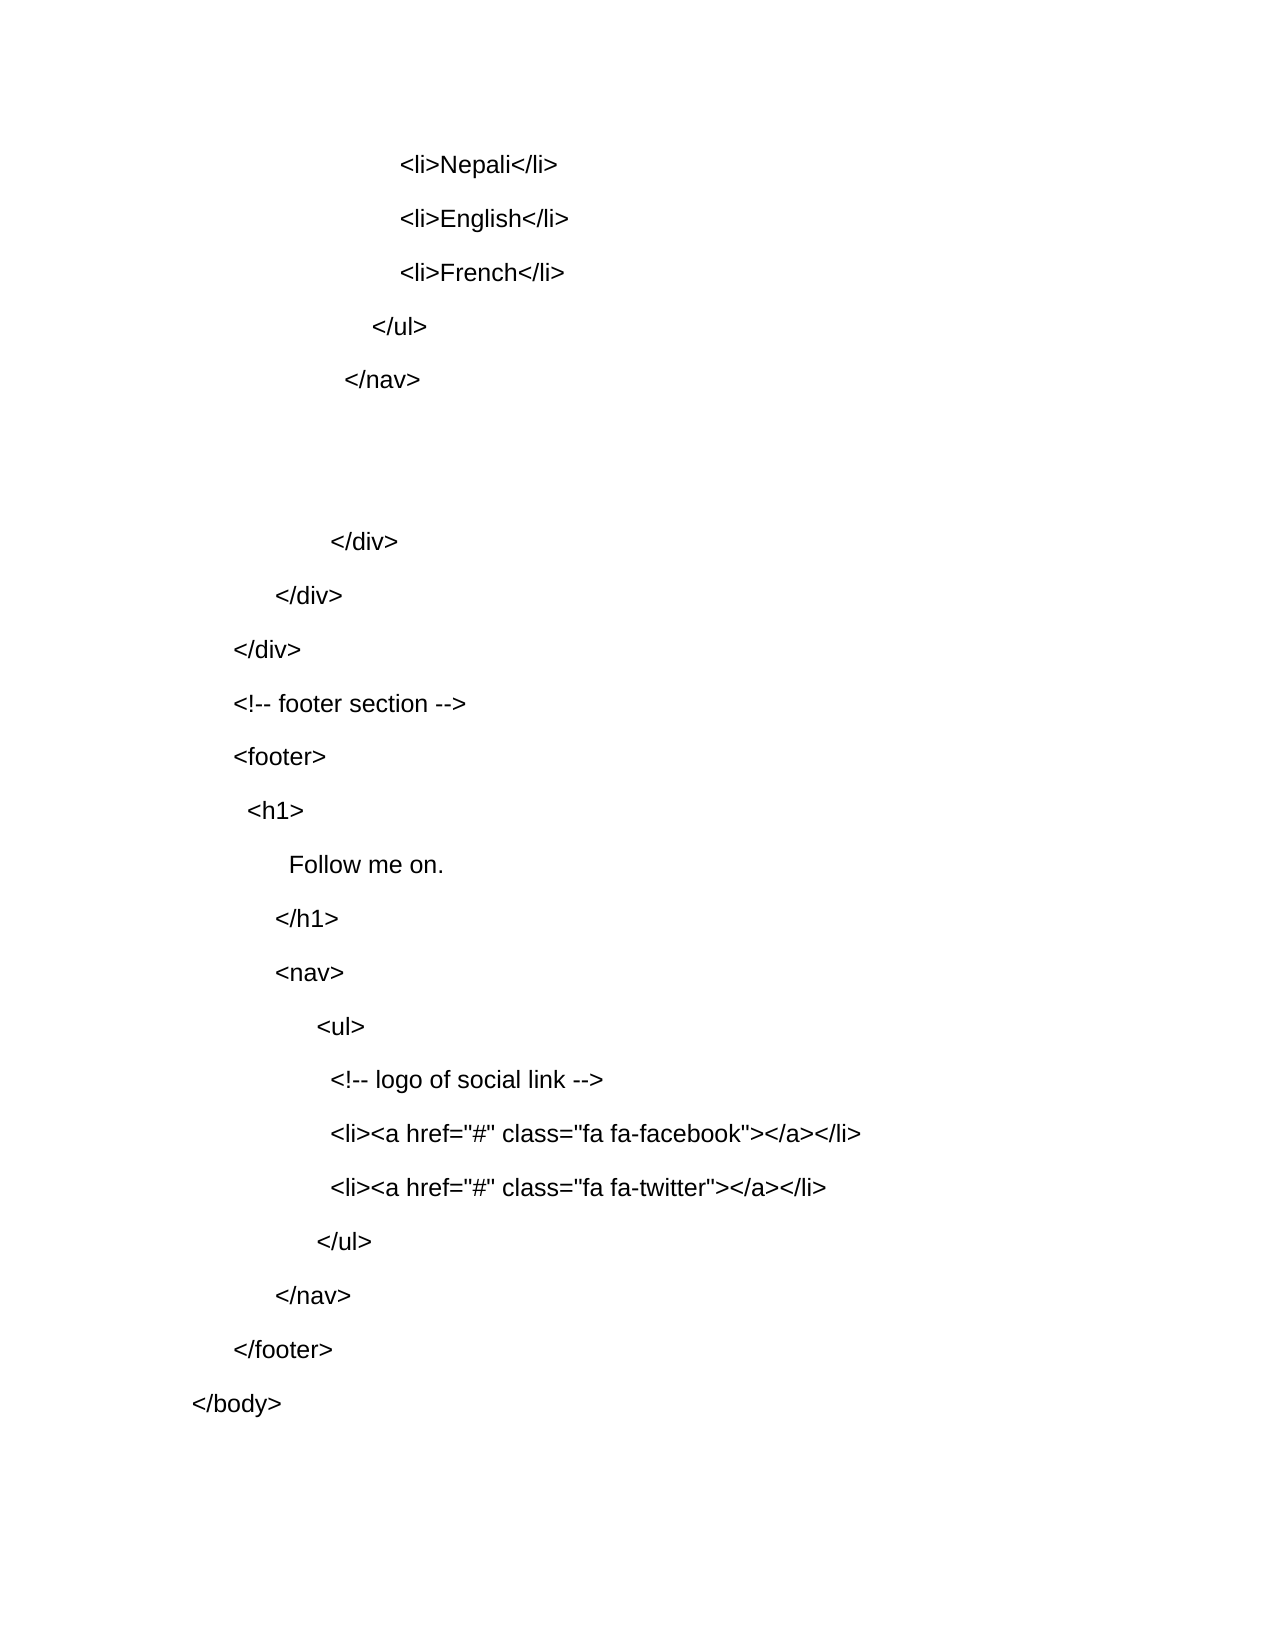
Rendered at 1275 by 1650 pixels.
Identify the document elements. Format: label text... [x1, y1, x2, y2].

text </ul> [150, 312, 1125, 340]
text Follow me on. [150, 850, 1125, 879]
text </footer> [150, 1335, 1125, 1363]
text <h1> [150, 796, 1125, 825]
text <!-- logo of social link --> [150, 1066, 1125, 1094]
text </nav> [150, 365, 1125, 394]
text </div> [150, 527, 1125, 556]
text </nav> [150, 1281, 1125, 1310]
text <footer> [150, 742, 1125, 771]
text <!-- footer section --> [150, 688, 1125, 717]
text <li><a href="#" class="fa fa-twitter"></a></li> [150, 1173, 1125, 1202]
text </h1> [150, 904, 1125, 933]
text <li><a href="#" class="fa fa-facebook"></a></li> [150, 1119, 1125, 1148]
text </ul> [150, 1227, 1125, 1256]
text </body> [150, 1389, 1125, 1417]
text <li>Nepali</li> [150, 150, 1125, 179]
text <li>English</li> [150, 204, 1125, 233]
text <li>French</li> [150, 258, 1125, 286]
text </div> [150, 635, 1125, 663]
text <ul> [150, 1012, 1125, 1040]
text </div> [150, 581, 1125, 609]
text <nav> [150, 958, 1125, 987]
